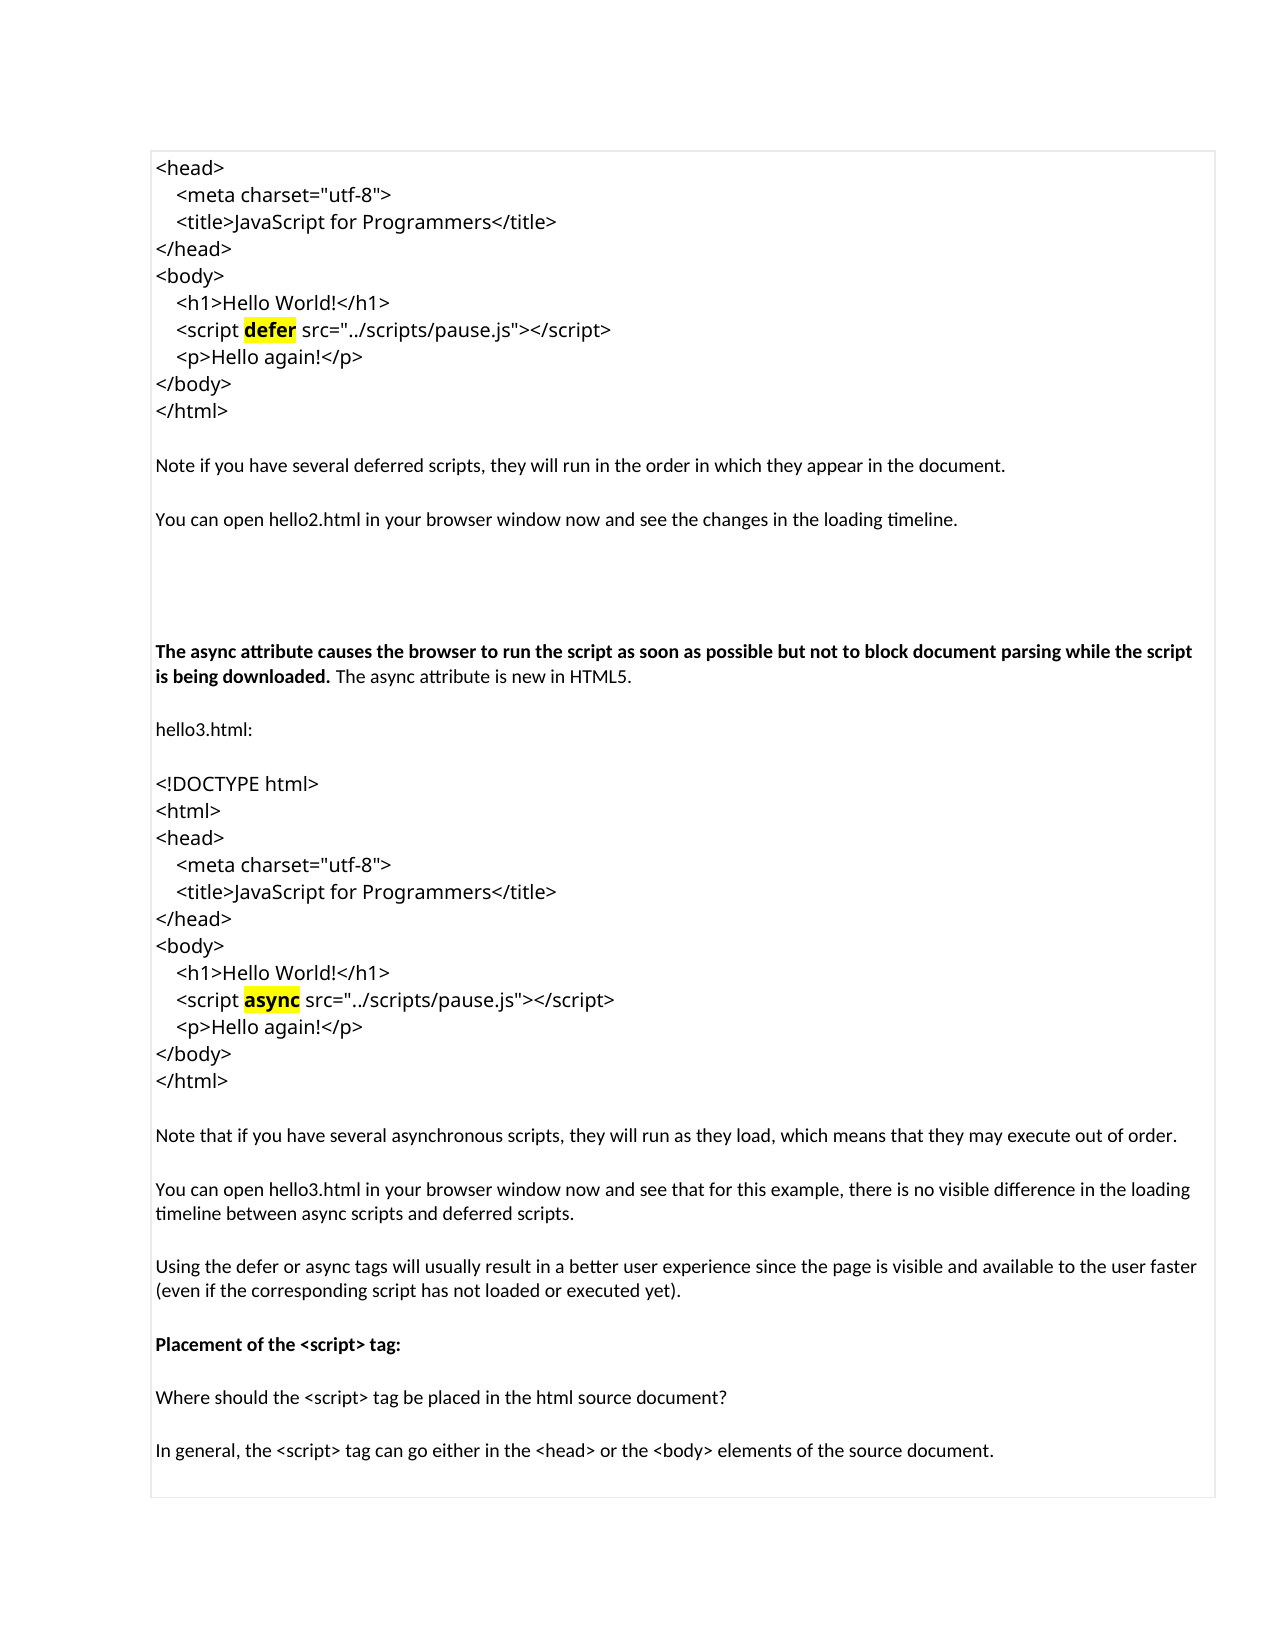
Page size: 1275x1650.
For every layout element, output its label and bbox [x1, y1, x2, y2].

table_cell [152, 152, 1211, 1496]
